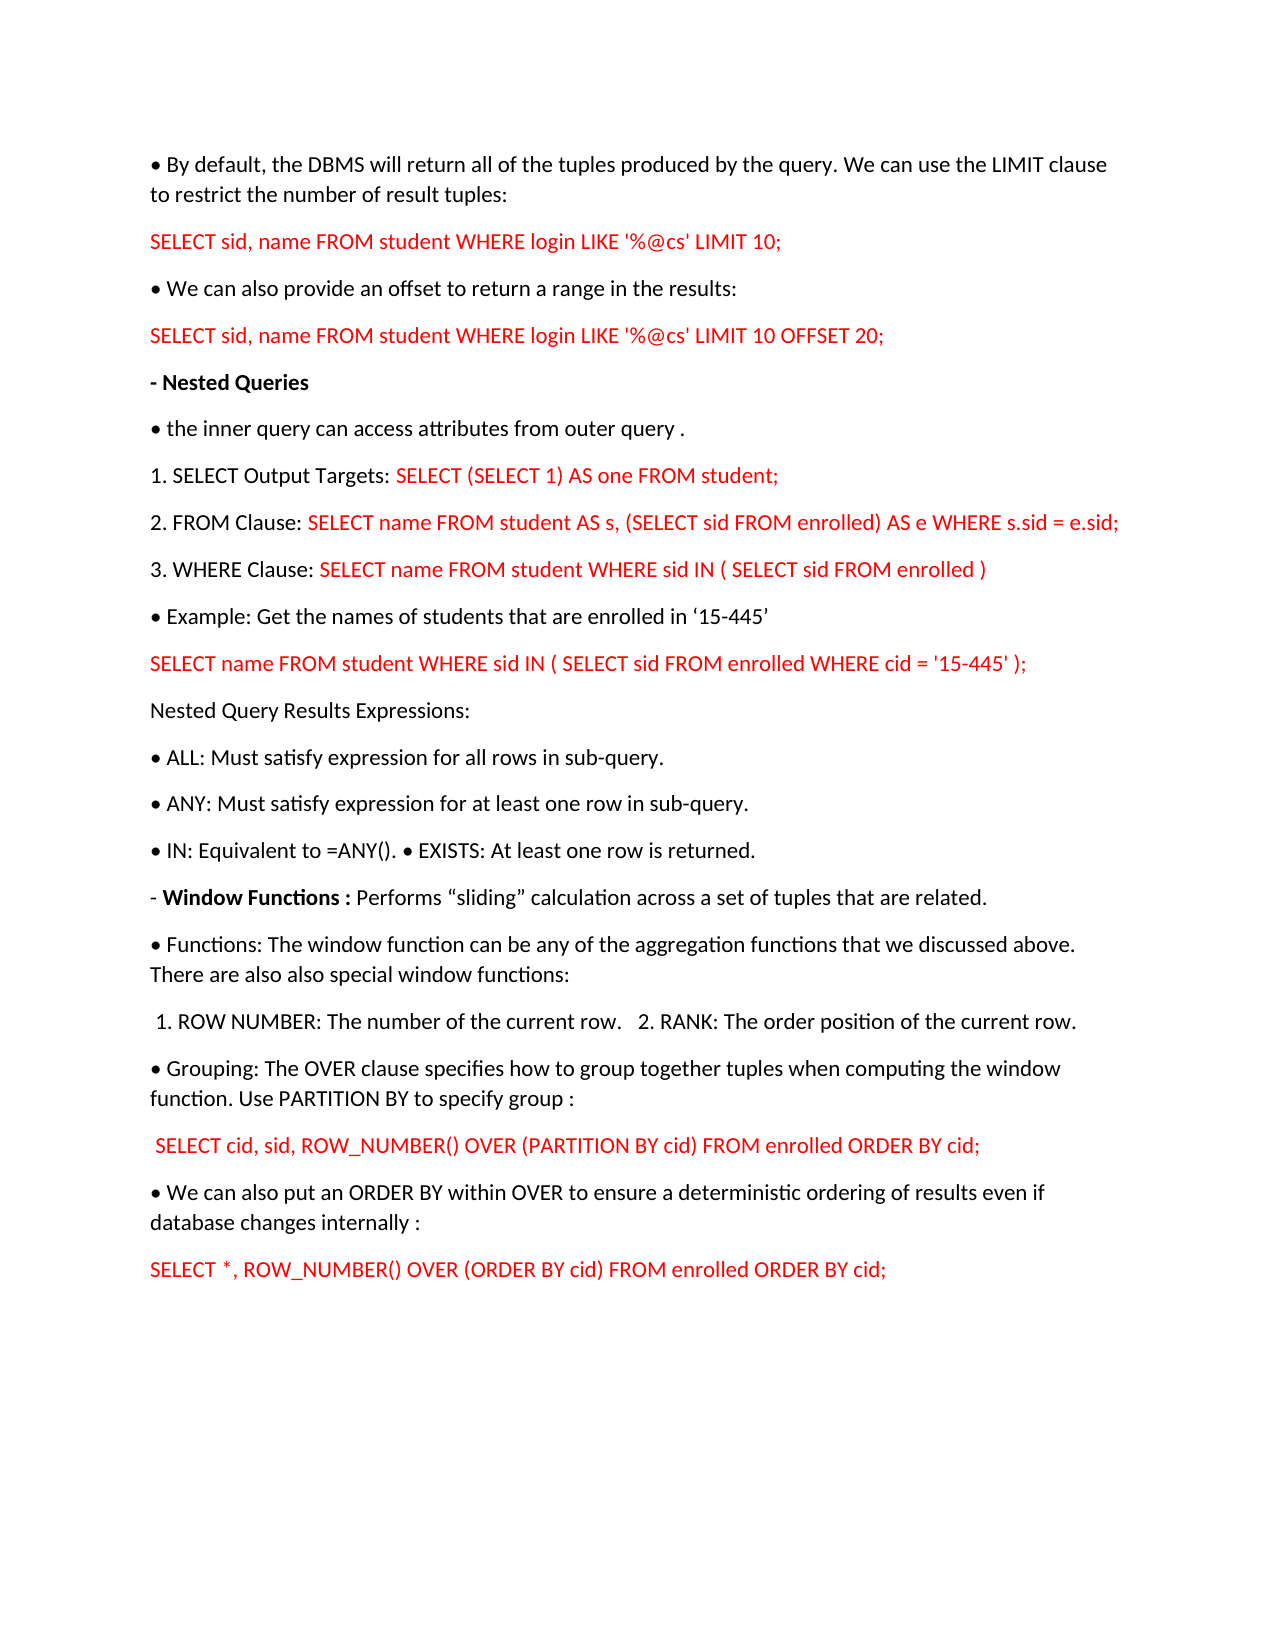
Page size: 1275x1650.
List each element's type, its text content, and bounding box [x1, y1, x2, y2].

text 2. FROM Clause: SELECT name FROM student AS s, (SELECT sid FROM enrolled) AS e WHERE s.sid = e.sid; [150, 508, 1125, 536]
text • Example: Get the names of students that are enrolled in ‘15-445’ [150, 602, 1125, 630]
text • ANY: Must satisfy expression for at least one row in sub-query. [150, 789, 1125, 818]
text • ALL: Must satisfy expression for all rows in sub-query. [150, 743, 1125, 771]
text • Grouping: The OVER clause specifies how to group together tuples when computing the window function. Use PARTITION BY to specify group : [150, 1054, 1125, 1112]
text • the inner query can access attributes from outer query . [150, 414, 1125, 443]
text Nested Query Results Expressions: [150, 696, 1125, 724]
text SELECT *, ROW_NUMBER() OVER (ORDER BY cid) FROM enrolled ORDER BY cid; [150, 1255, 1125, 1283]
text • By default, the DBMS will return all of the tuples produced by the query. We can use the LIMIT clause to restrict the number of result tuples: [150, 150, 1125, 208]
text 1. ROW NUMBER: The number of the current row. 2. RANK: The order position of the current row. [150, 1007, 1125, 1035]
text - Window Functions : Performs “sliding” calculation across a set of tuples that are related. [150, 883, 1125, 911]
text 3. WHERE Clause: SELECT name FROM student WHERE sid IN ( SELECT sid FROM enrolled ) [150, 555, 1125, 583]
text SELECT sid, name FROM student WHERE login LIKE '%@cs' LIMIT 10; [150, 227, 1125, 255]
text - Nested Queries [150, 368, 1125, 396]
text SELECT cid, sid, ROW_NUMBER() OVER (PARTITION BY cid) FROM enrolled ORDER BY cid; [150, 1131, 1125, 1159]
text • IN: Equivalent to =ANY(). • EXISTS: At least one row is returned. [150, 836, 1125, 864]
text SELECT sid, name FROM student WHERE login LIKE '%@cs' LIMIT 10 OFFSET 20; [150, 321, 1125, 349]
text 1. SELECT Output Targets: SELECT (SELECT 1) AS one FROM student; [150, 461, 1125, 489]
text • We can also put an ORDER BY within OVER to ensure a deterministic ordering of results even if database changes internally : [150, 1178, 1125, 1236]
text SELECT name FROM student WHERE sid IN ( SELECT sid FROM enrolled WHERE cid = '15-445' ); [150, 649, 1125, 677]
text • We can also provide an offset to return a range in the results: [150, 274, 1125, 302]
text • Functions: The window function can be any of the aggregation functions that we discussed above. There are also also special window functions: [150, 930, 1125, 988]
